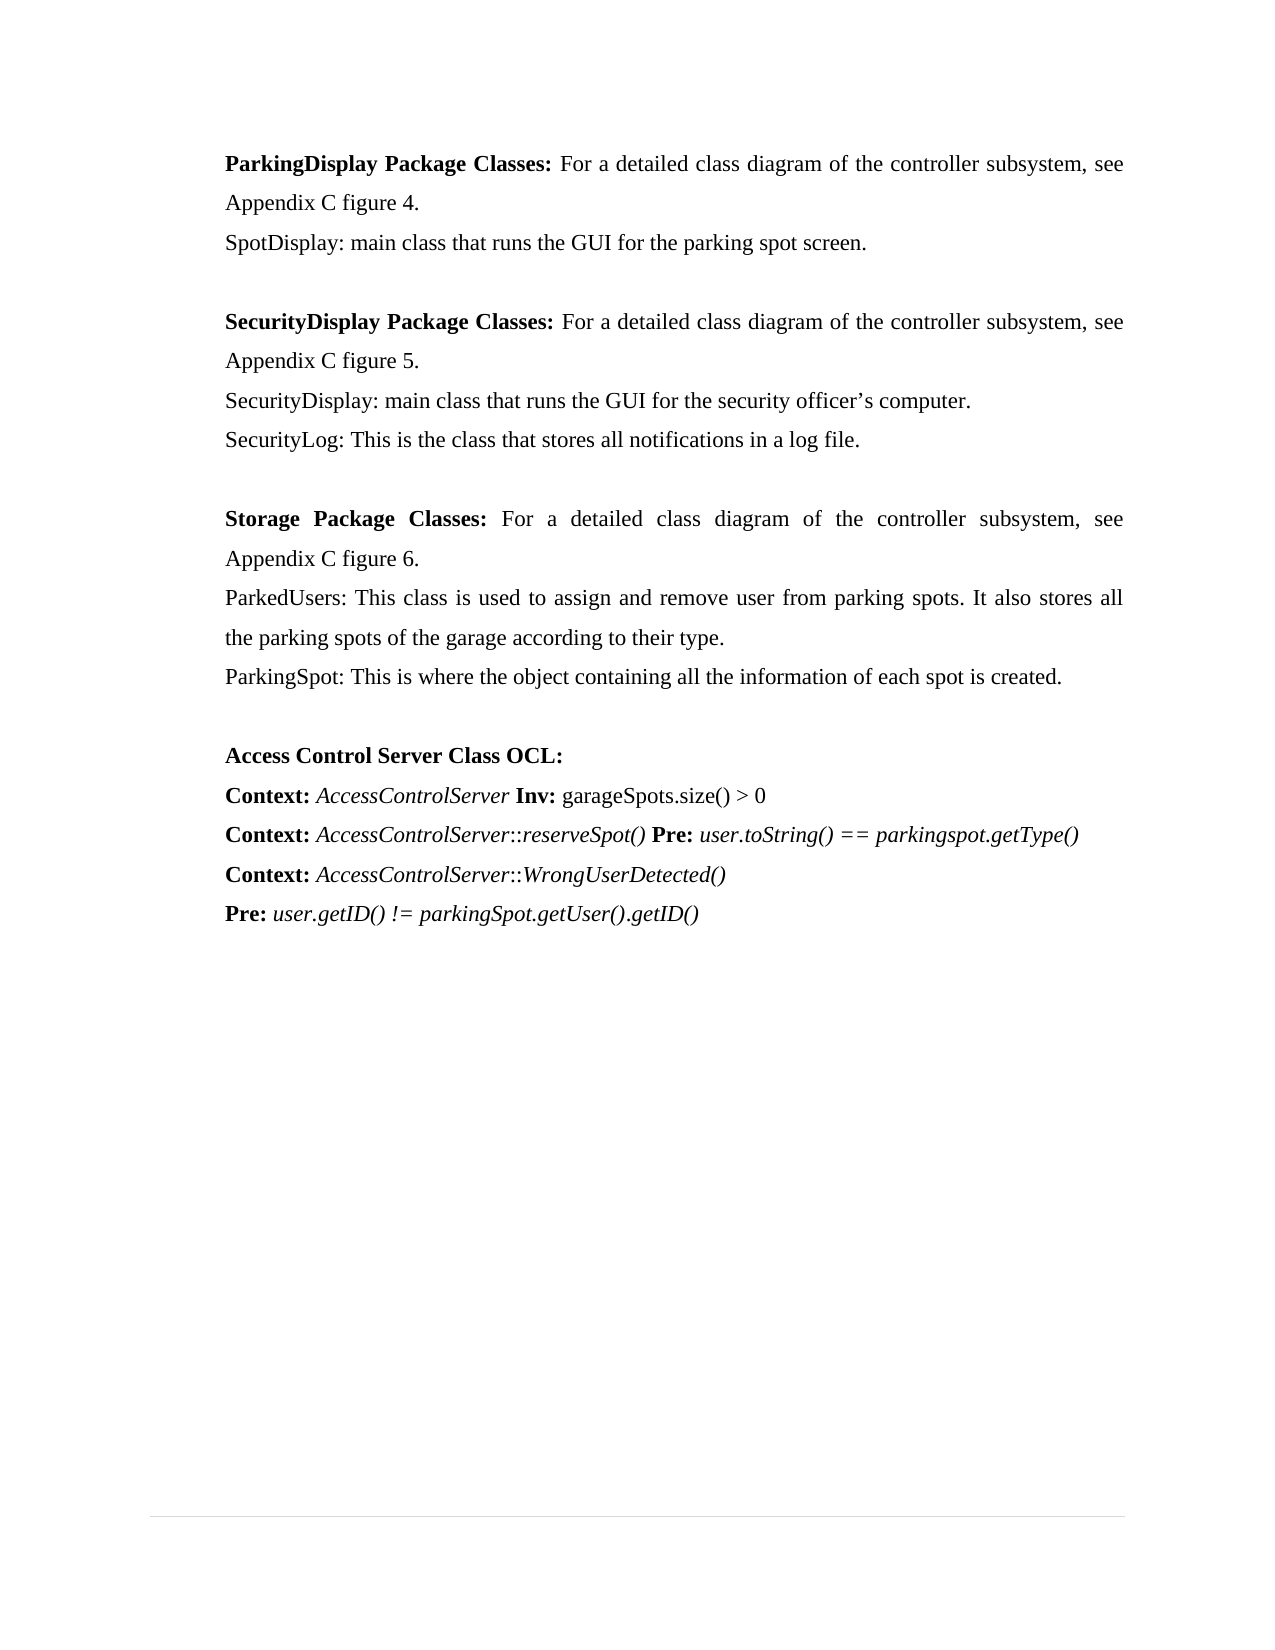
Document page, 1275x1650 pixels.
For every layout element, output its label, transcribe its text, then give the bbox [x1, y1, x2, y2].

text SecurityLog: This is the class that stores all notifications in a log file. [225, 426, 1125, 453]
text ParkedUsers: This class is used to assign and remove user from parking spots. It also stores all the parking spots of the garage according to their type. [225, 584, 1125, 650]
text Access Control Server Class OCL: [225, 742, 1125, 768]
text Context: AccessControlServer::reserveSpot() Pre: user.toString() == parkingspot.getType() [225, 821, 1125, 847]
text ParkingDisplay Package Classes: For a detailed class diagram of the controller subsystem, see Appendix C figure 4. [225, 150, 1125, 216]
text Pre: user.getID() != parkingSpot.getUser().getID() [225, 900, 1125, 926]
text Storage Package Classes: For a detailed class diagram of the controller subsystem, see Appendix C figure 6. [225, 505, 1125, 571]
text SecurityDisplay Package Classes: For a detailed class diagram of the controller subsystem, see Appendix C figure 5. [225, 308, 1125, 374]
text Context: AccessControlServer Inv: garageSpots.size() > 0 [225, 782, 1125, 808]
text ParkingSpot: This is where the object containing all the information of each spot is created. [225, 663, 1125, 689]
text Context: AccessControlServer::WrongUserDetected() [225, 861, 1125, 887]
text SpotDisplay: main class that runs the GUI for the parking spot screen. [225, 229, 1125, 255]
text SecurityDisplay: main class that runs the GUI for the security officer’s computer. [225, 387, 1125, 413]
